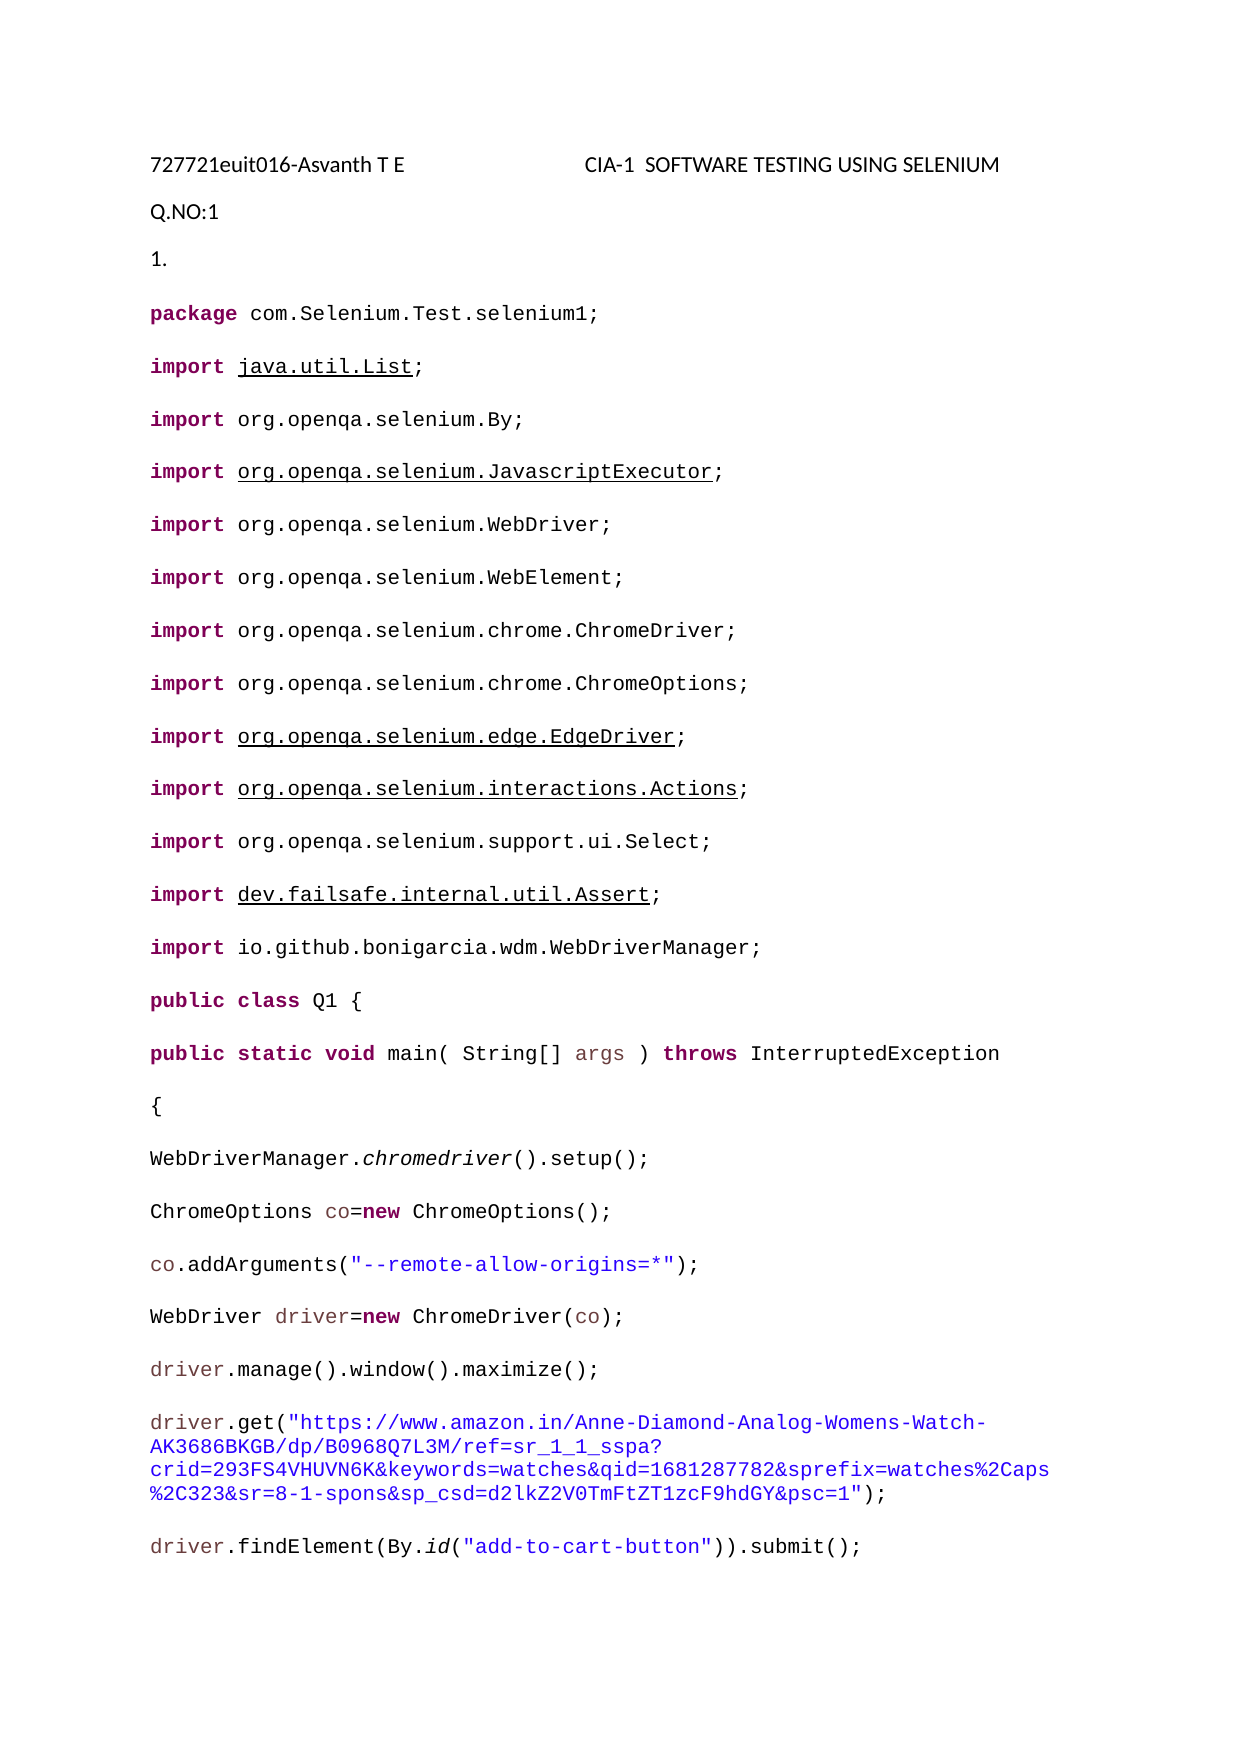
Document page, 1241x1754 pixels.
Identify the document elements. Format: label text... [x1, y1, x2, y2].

text ChromeOptions co=new ChromeOptions(); [150, 1201, 1090, 1224]
text import org.openqa.selenium.JavascriptExecutor; [150, 462, 1090, 485]
text public class Q1 { [150, 990, 1090, 1013]
text WebDriverManager.chromedriver().setup(); [150, 1148, 1090, 1172]
text 727721euit016-Asvanth T E CIA-1 SOFTWARE TESTING USING SELENIUM [150, 150, 1090, 178]
text driver.findElement(By.id("add-to-cart-button")).submit(); [150, 1536, 1090, 1559]
text import org.openqa.selenium.By; [150, 409, 1090, 432]
text import org.openqa.selenium.edge.EdgeDriver; [150, 726, 1090, 749]
text driver.get("https://www.amazon.in/Anne-Diamond-Analog-Womens-Watch-AK3686BKGB/dp/B0968Q7L3M/ref=sr_1_1_sspa?crid=293FS4VHUVN6K&keywords=watches&qid=1681287782&sprefix=watches%2Caps%2C323&sr=8-1-spons&sp_csd=d2lkZ2V0TmFtZT1zcF9hdGY&psc=1"); [150, 1412, 1090, 1507]
text import org.openqa.selenium.WebElement; [150, 567, 1090, 591]
text Q.NO:1 [150, 197, 1090, 225]
text package com.Selenium.Test.selenium1; [150, 303, 1090, 327]
text driver.manage().window().maximize(); [150, 1359, 1090, 1383]
text { [150, 1095, 1090, 1119]
text import org.openqa.selenium.interactions.Actions; [150, 778, 1090, 802]
text 1. [150, 244, 1090, 272]
text co.addArguments("--remote-allow-origins=*"); [150, 1254, 1090, 1277]
text public static void main( String[] args ) throws InterruptedException [150, 1042, 1090, 1066]
text import io.github.bonigarcia.wdm.WebDriverManager; [150, 937, 1090, 961]
text WebDriver driver=new ChromeDriver(co); [150, 1307, 1090, 1330]
text import org.openqa.selenium.chrome.ChromeDriver; [150, 620, 1090, 644]
text import org.openqa.selenium.chrome.ChromeOptions; [150, 673, 1090, 696]
text import dev.failsafe.internal.util.Assert; [150, 884, 1090, 908]
text import org.openqa.selenium.support.ui.Select; [150, 831, 1090, 855]
text import org.openqa.selenium.WebDriver; [150, 514, 1090, 538]
text import java.util.List; [150, 356, 1090, 379]
